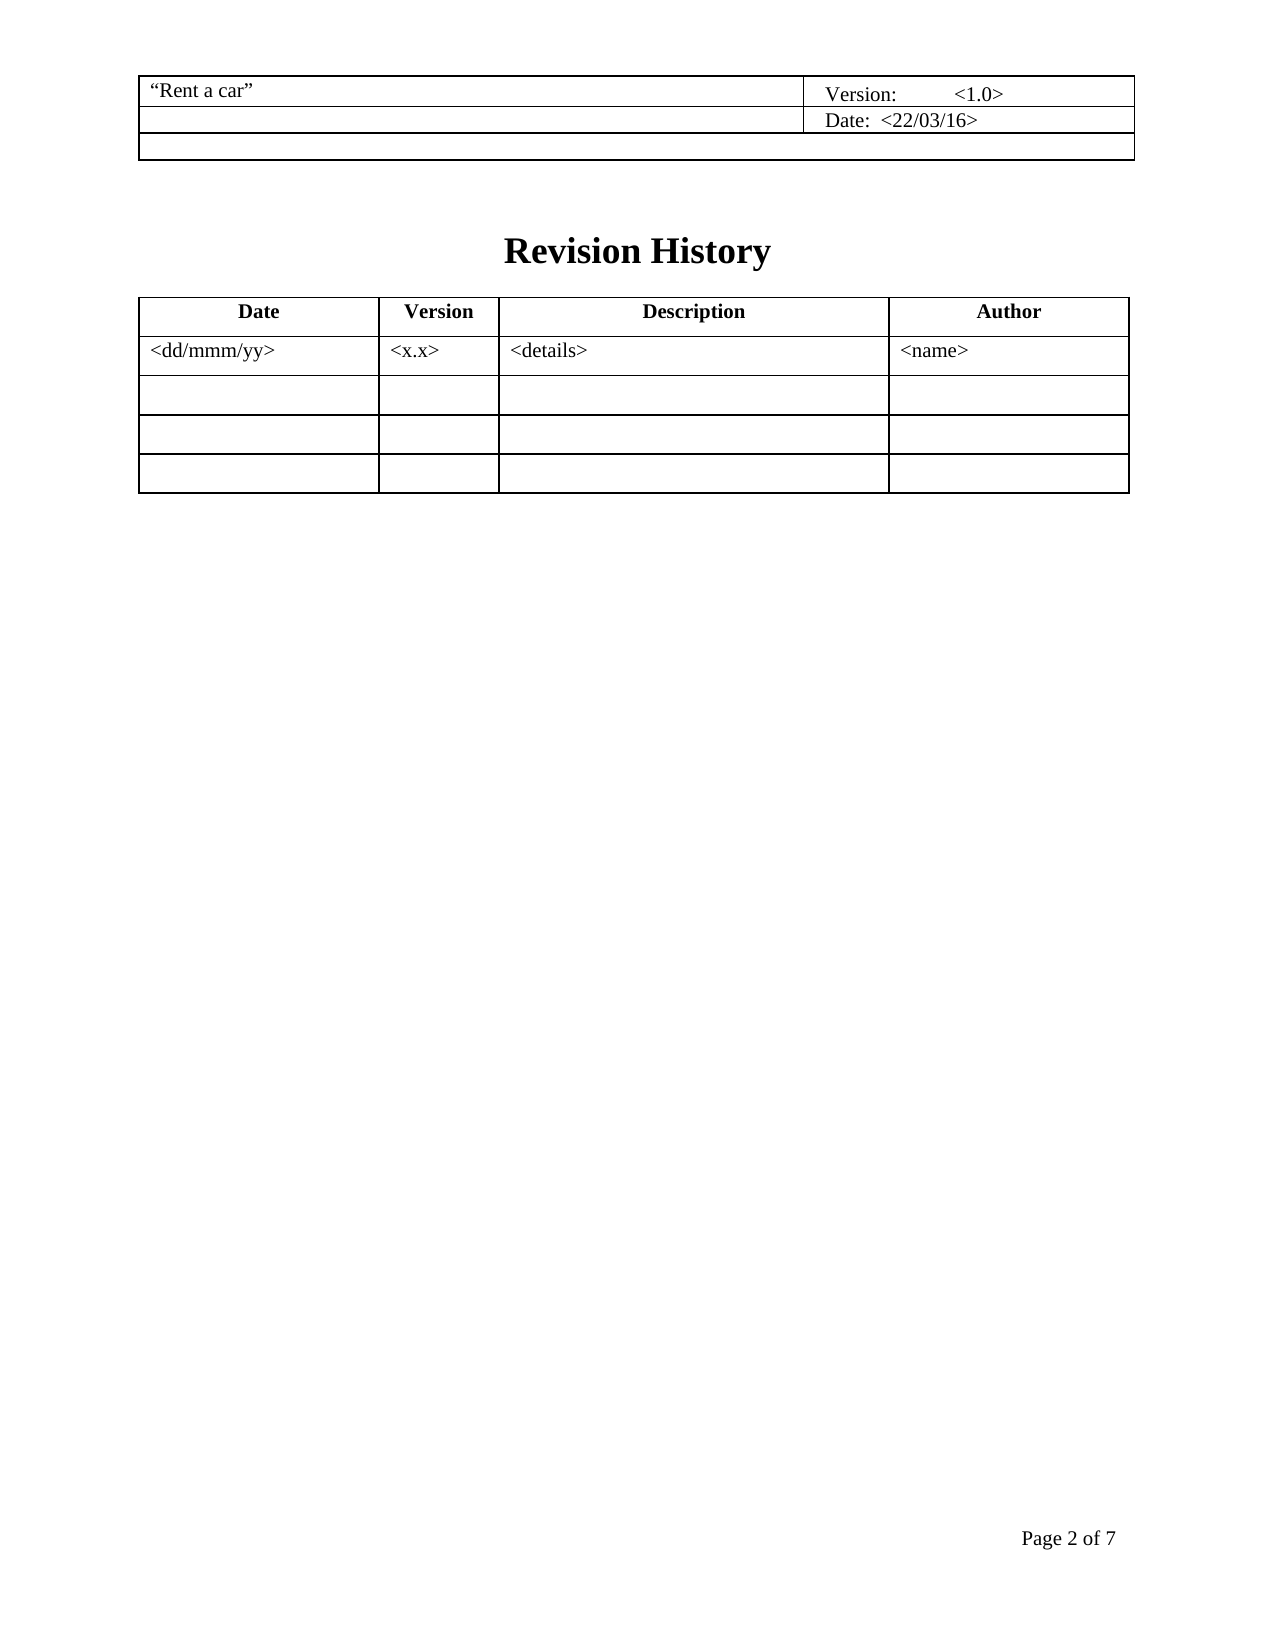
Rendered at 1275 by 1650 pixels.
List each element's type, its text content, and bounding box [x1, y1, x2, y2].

table_cell [500, 376, 888, 414]
table_cell <dd/mmm/yy> [140, 337, 378, 375]
table_cell [140, 416, 378, 453]
table_cell [500, 455, 888, 492]
table_cell [140, 376, 378, 414]
table_cell [380, 376, 498, 414]
title Revision History [150, 228, 1125, 272]
table_cell <x.x> [380, 337, 498, 375]
table_header Author [890, 298, 1128, 336]
table_cell [890, 455, 1128, 492]
table_header Date [140, 298, 378, 336]
table_cell [380, 455, 498, 492]
table_cell [140, 455, 378, 492]
table_cell [890, 376, 1128, 414]
table_cell [380, 416, 498, 453]
table_cell <details> [500, 337, 888, 375]
table_cell <name> [890, 337, 1128, 375]
table_cell [500, 416, 888, 453]
table_cell [890, 416, 1128, 453]
table_header Description [500, 298, 888, 336]
table_header Version [380, 298, 498, 336]
